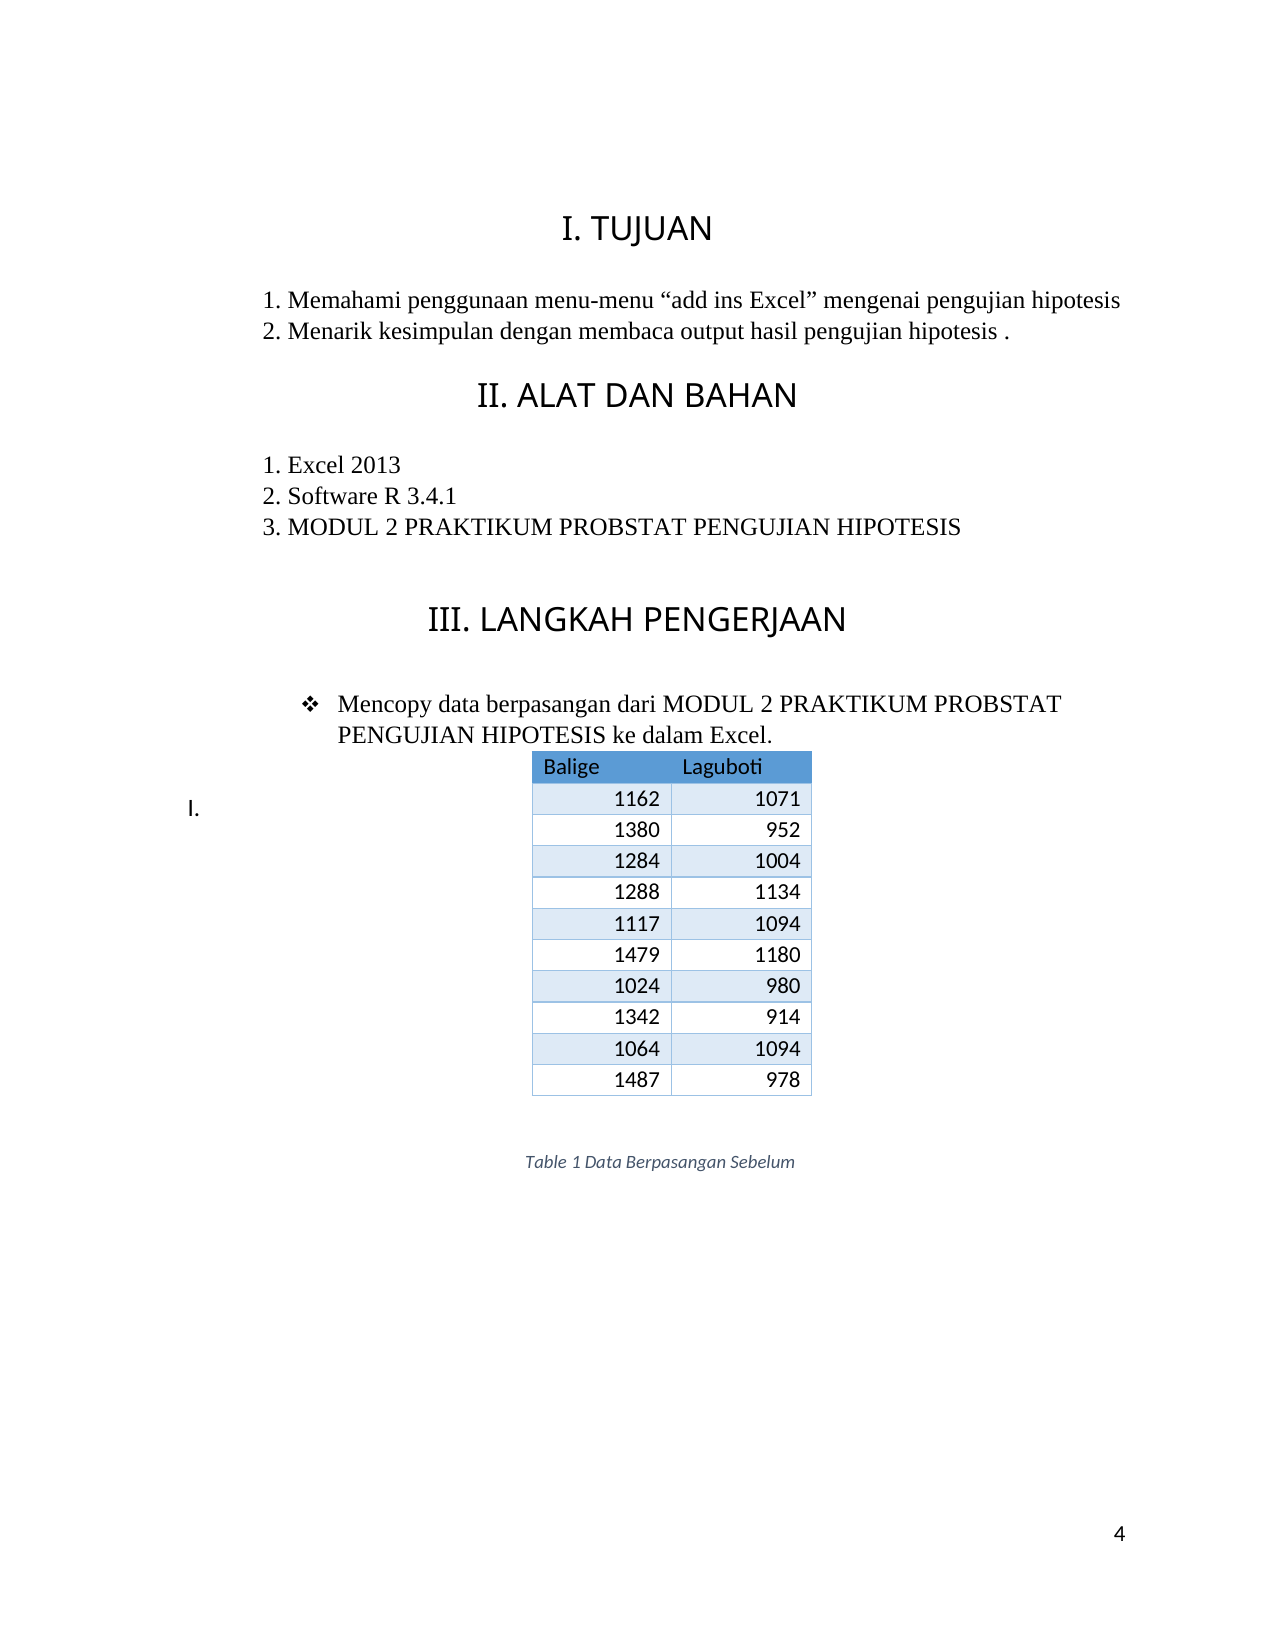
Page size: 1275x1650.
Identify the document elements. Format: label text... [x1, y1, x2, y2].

table_cell 978 [672, 1065, 811, 1095]
table_cell 1094 [672, 1034, 811, 1064]
list 2. Menarik kesimpulan dengan membaca output hasil pengujian hipotesis . [262, 316, 1125, 345]
table_header Laguboti [672, 753, 811, 783]
table_cell 1284 [533, 846, 671, 876]
table_cell 1342 [533, 1003, 671, 1033]
table_cell 1487 [533, 1065, 671, 1095]
table_cell 952 [672, 815, 811, 845]
table_cell 1064 [533, 1034, 671, 1064]
list 3. MODUL 2 PRAKTIKUM PROBSTAT PENGUJIAN HIPOTESIS [262, 512, 1125, 541]
table_cell 1071 [672, 784, 811, 814]
subtitle I. TUJUAN [150, 205, 1125, 251]
table_cell 1479 [533, 940, 671, 970]
table_cell 1162 [533, 784, 671, 814]
list Mencopy data berpasangan dari MODUL 2 PRAKTIKUM PROBSTAT PENGUJIAN HIPOTESIS ke dalam Excel. [300, 689, 1125, 749]
list 1. Memahami penggunaan menu-menu “add ins Excel” mengenai pengujian hipotesis [262, 285, 1125, 314]
table_header Balige [533, 753, 671, 783]
table_cell 1180 [672, 940, 811, 970]
table_cell 980 [672, 971, 811, 1001]
text Table 1 Data Berpasangan Sebelum [525, 1151, 1125, 1173]
table_cell 1134 [672, 878, 811, 908]
table_cell 1004 [672, 846, 811, 876]
table_cell 1288 [533, 878, 671, 908]
table_cell 914 [672, 1003, 811, 1033]
subtitle III. LANGKAH PENGERJAAN [150, 596, 1125, 642]
list 2. Software R 3.4.1 [262, 481, 1125, 509]
subtitle II. ALAT DAN BAHAN [150, 372, 1125, 418]
table_cell 1024 [533, 971, 671, 1001]
table_cell 1380 [533, 815, 671, 845]
table_cell 1117 [533, 909, 671, 939]
table_cell 1094 [672, 909, 811, 939]
list 1. Excel 2013 [262, 450, 1125, 478]
